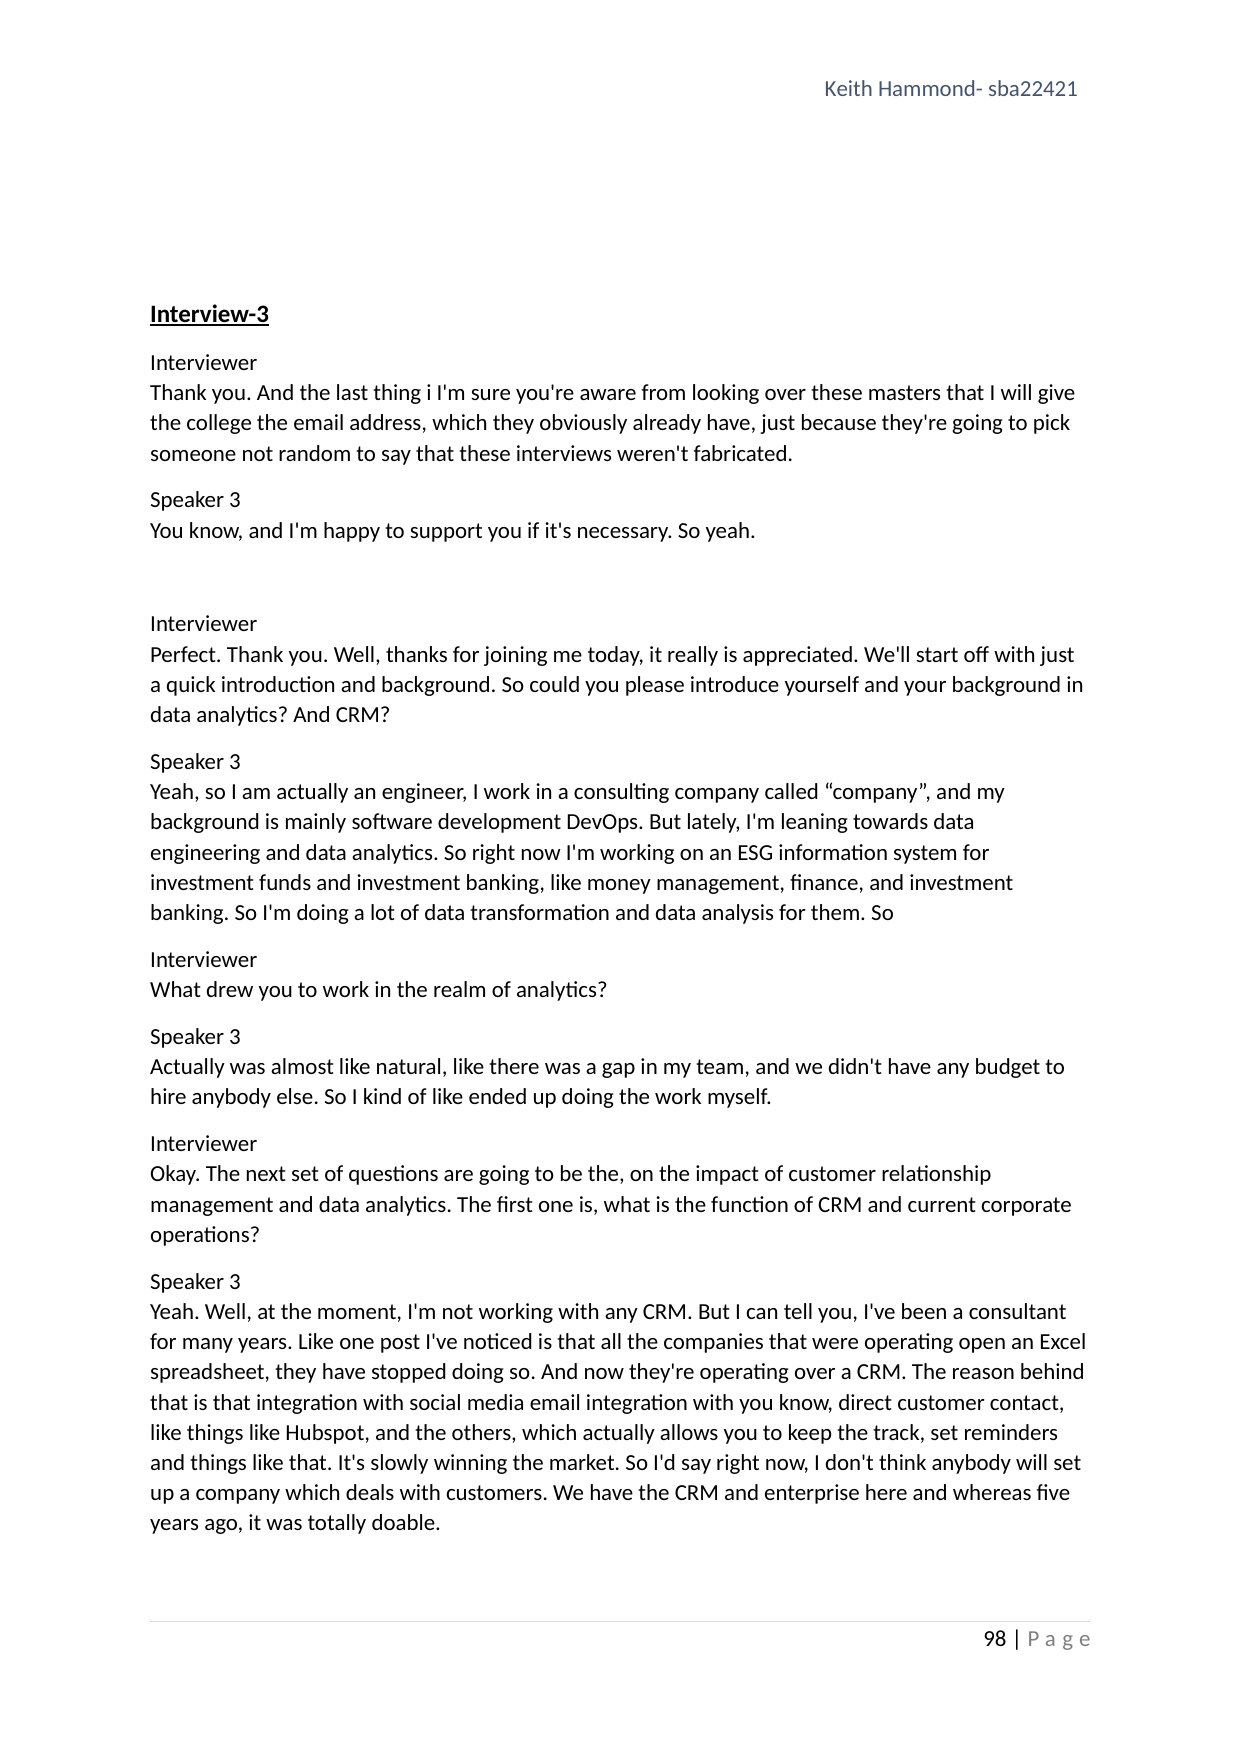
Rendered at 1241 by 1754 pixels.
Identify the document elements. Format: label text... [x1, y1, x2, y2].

text Interviewer Thank you. And the last thing i I'm sure you're aware from looking over these masters that I will give the college the email address, which they obviously already have, just because they're going to pick someone not random to say that these interviews weren't fabricated. [150, 348, 1090, 467]
text Speaker 3 You know, and I'm happy to support you if it's necessary. So yeah. [150, 486, 1090, 544]
text Interviewer Okay. The next set of questions are going to be the, on the impact of customer relationship management and data analytics. The first one is, what is the function of CRM and current corporate operations? [150, 1129, 1090, 1248]
text Speaker 3 Yeah, so I am actually an engineer, I work in a consulting company called “company”, and my background is mainly software development DevOps. But lately, I'm leaning towards data engineering and data analytics. So right now I'm working on an ESG information system for investment funds and investment banking, like money management, finance, and investment banking. So I'm doing a lot of data transformation and data analysis for them. So [150, 747, 1090, 926]
text Speaker 3 Actually was almost like natural, like there was a gap in my team, and we didn't have any budget to hire anybody else. So I kind of like ended up doing the work myself. [150, 1022, 1090, 1110]
text Interviewer Perfect. Thank you. Well, thanks for joining me today, it really is appreciated. We'll start off with just a quick introduction and background. So could you please introduce yourself and your background in data analytics? And CRM? [150, 609, 1090, 728]
text Interviewer What drew you to work in the realm of analytics? [150, 945, 1090, 1003]
text Interview-3 [150, 298, 1090, 329]
text Speaker 3 Yeah. Well, at the moment, I'm not working with any CRM. But I can tell you, I've been a consultant for many years. Like one post I've noticed is that all the companies that were operating open an Excel spreadsheet, they have stopped doing so. And now they're operating over a CRM. The reason behind that is that integration with social media email integration with you know, direct customer contact, like things like Hubspot, and the others, which actually allows you to keep the track, set reminders and things like that. It's slowly winning the market. So I'd say right now, I don't think anybody will set up a company which deals with customers. We have the CRM and enterprise here and whereas five years ago, it was totally doable. [150, 1267, 1090, 1536]
